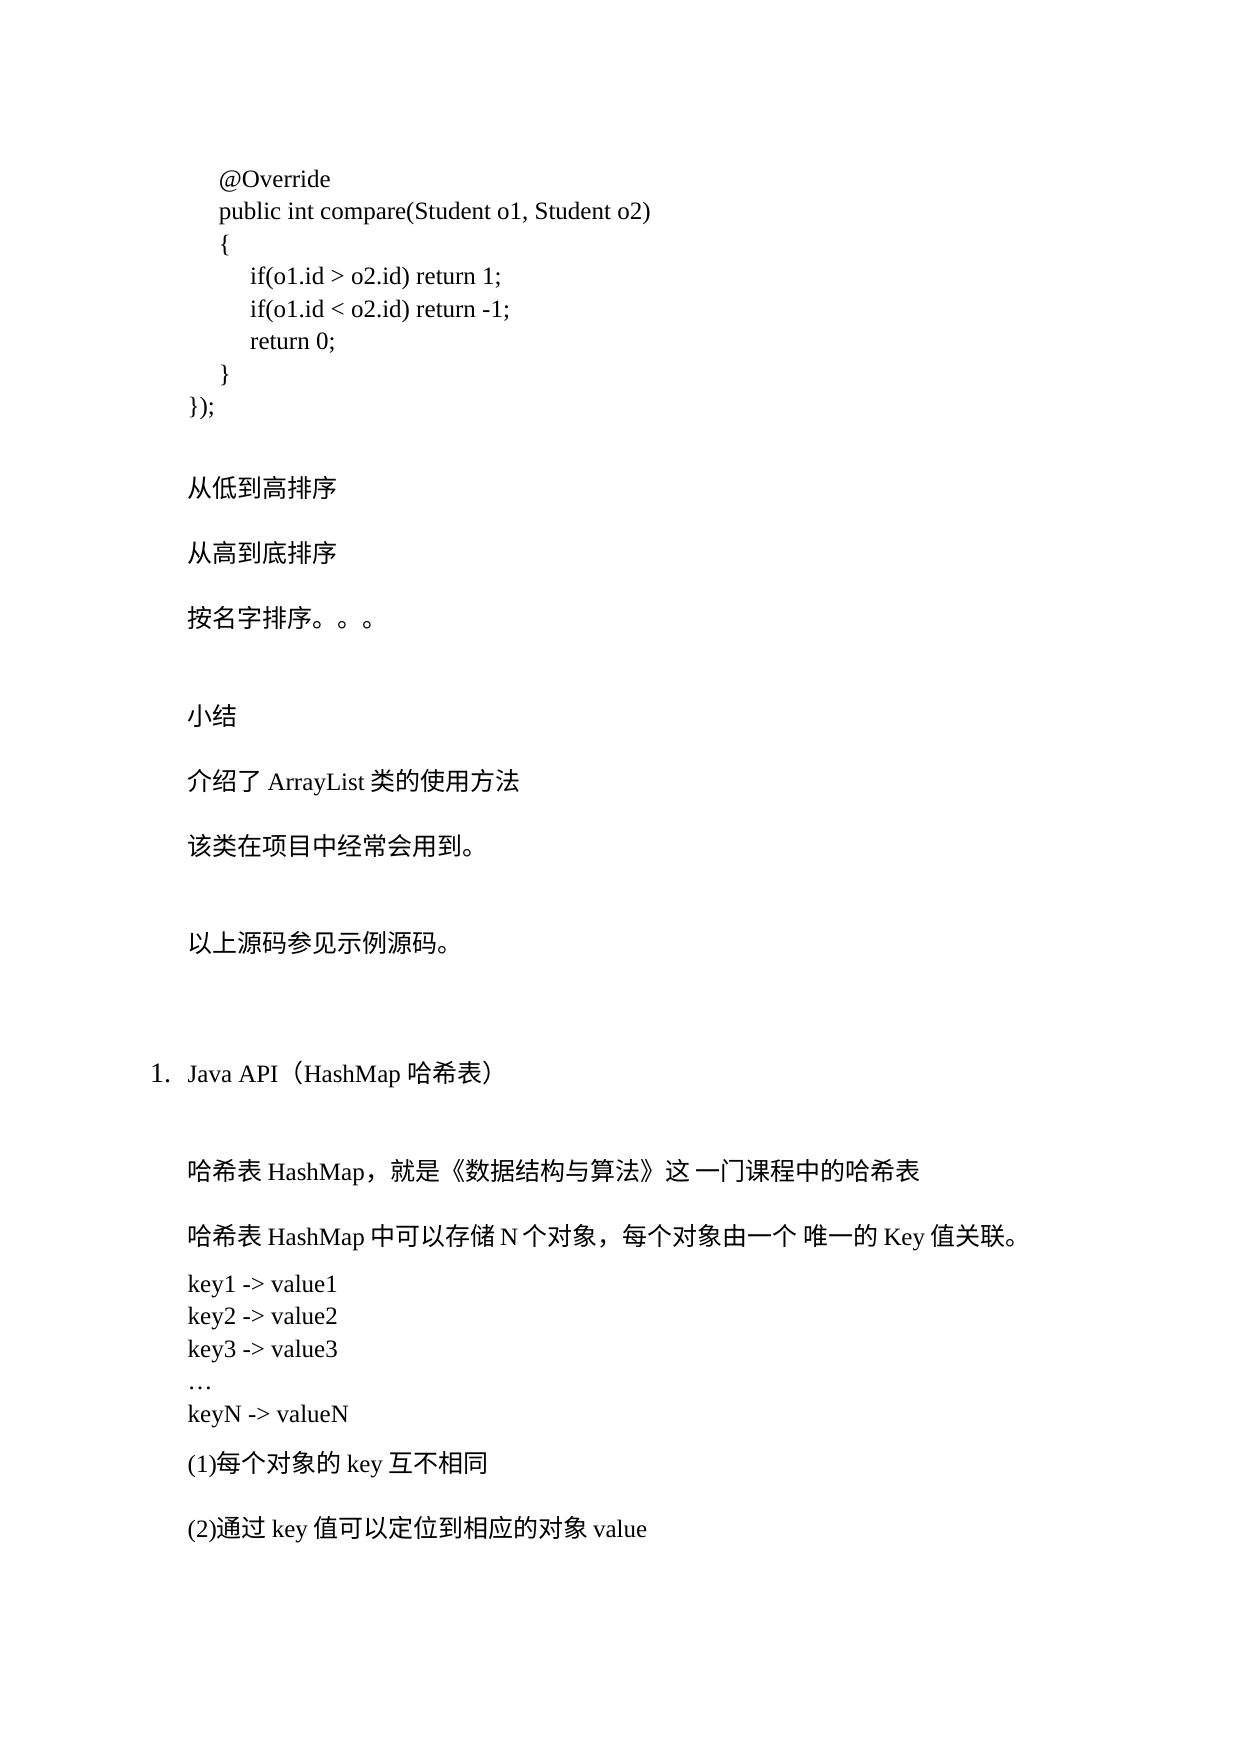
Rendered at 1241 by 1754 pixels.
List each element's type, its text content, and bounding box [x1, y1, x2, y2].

list Java API（HashMap 哈希表） [150, 1039, 1053, 1104]
text 从高到底排序 [187, 519, 1053, 584]
text 以上源码参见示例源码。 [187, 909, 1053, 974]
text 该类在项目中经常会用到。 [187, 812, 1053, 877]
text }); [187, 389, 1053, 422]
text … [187, 1364, 1053, 1397]
text } [187, 357, 1053, 389]
text return 0; [187, 324, 1053, 357]
text 哈希表HashMap，就是《数据结构与算法》这 一门课程中的哈希表 [187, 1137, 1053, 1202]
text 介绍了ArrayList类的使用方法 [187, 747, 1053, 812]
text if(o1.id > o2.id) return 1; [187, 259, 1053, 292]
text (2)通过key值可以定位到相应的对象value [187, 1494, 1053, 1559]
text 小结 [187, 682, 1053, 747]
text 哈希表HashMap中可以存储N个对象，每个对象由一个 唯一的Key值关联。 [187, 1202, 1053, 1267]
text if(o1.id < o2.id) return -1; [187, 292, 1053, 324]
text key2 -> value2 [187, 1299, 1053, 1332]
text keyN -> valueN [187, 1397, 1053, 1429]
text 从低到高排序 [187, 454, 1053, 519]
text public int compare(Student o1, Student o2) [187, 194, 1053, 227]
text (1)每个对象的key互不相同 [187, 1429, 1053, 1494]
text key3 -> value3 [187, 1332, 1053, 1364]
text key1 -> value1 [187, 1267, 1053, 1299]
text { [187, 227, 1053, 259]
text 按名字排序。。。 [187, 584, 1053, 649]
text @Override [187, 162, 1053, 194]
